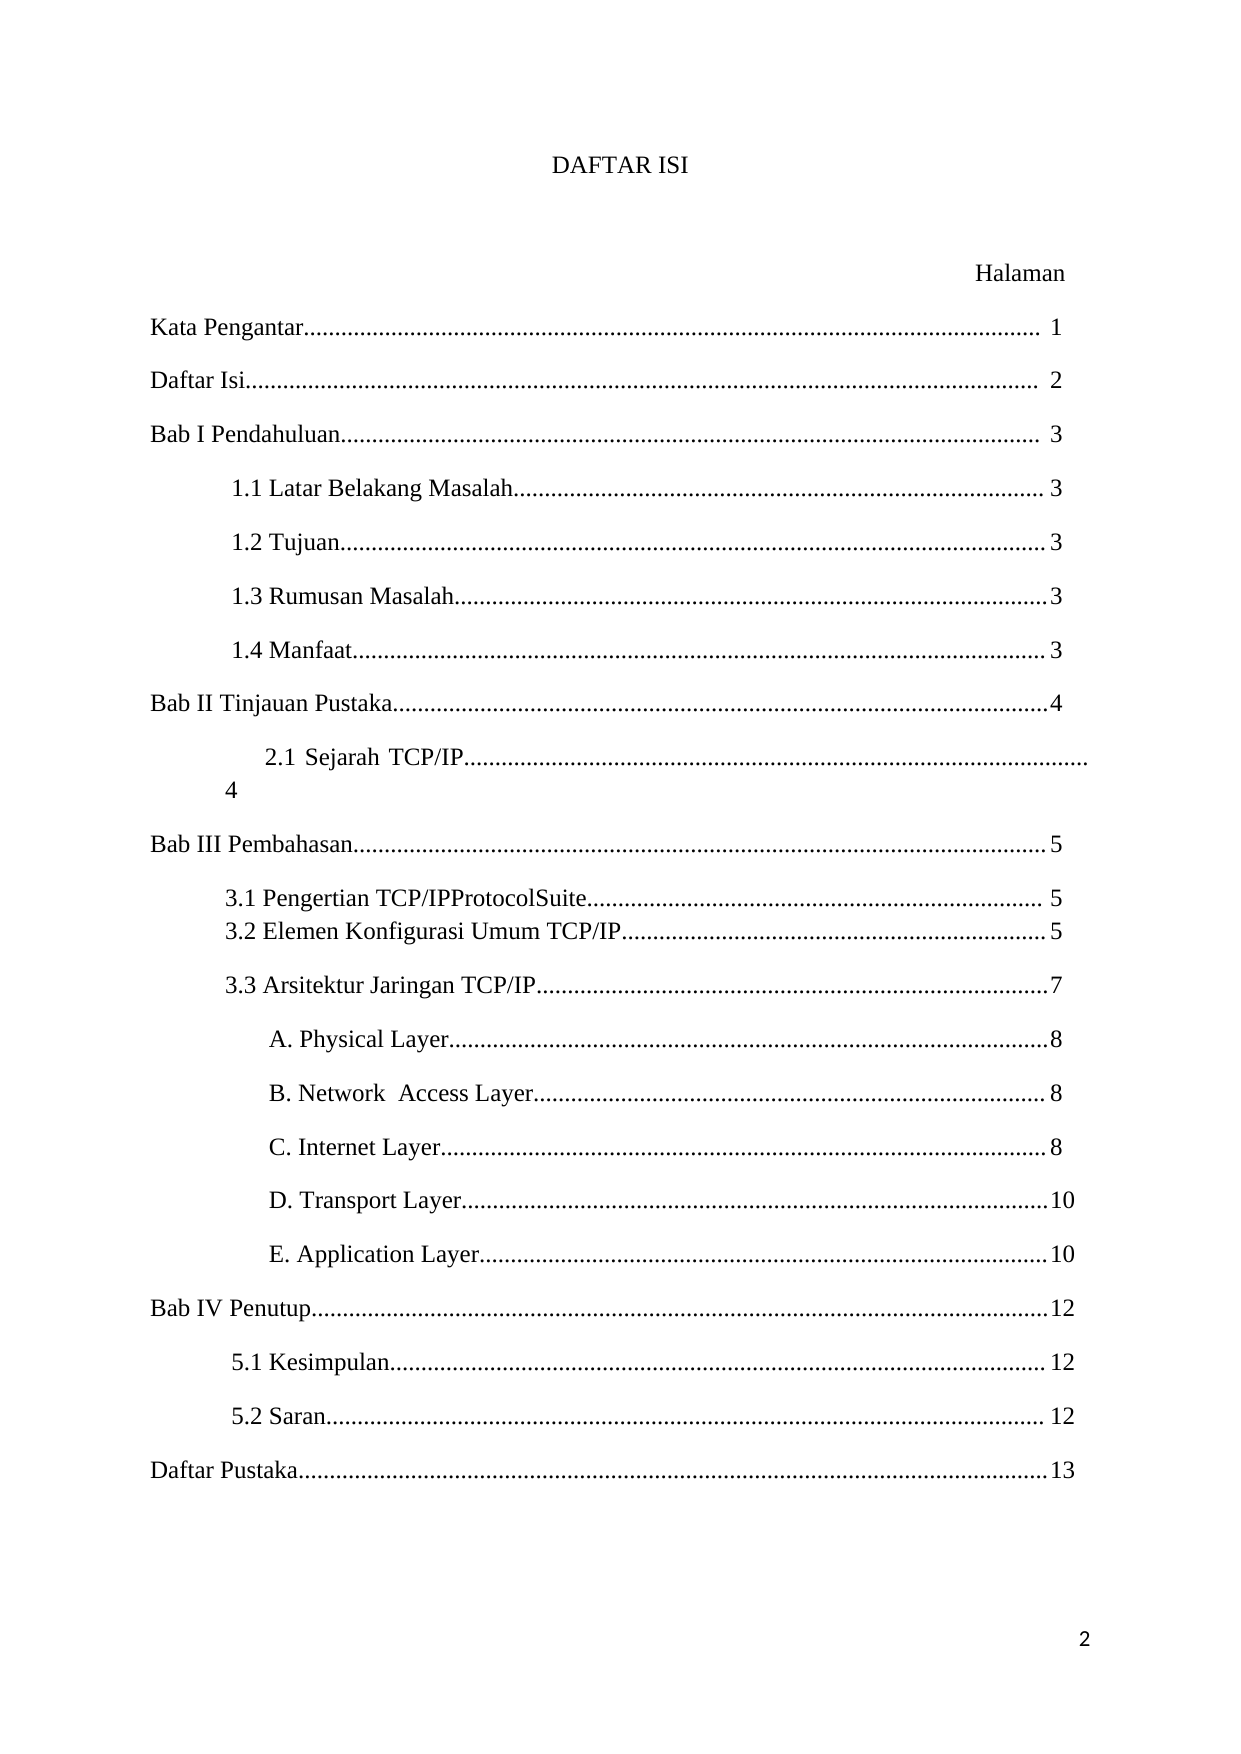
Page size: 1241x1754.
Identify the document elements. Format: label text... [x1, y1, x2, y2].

text Daftar Isi............................................................................................................................... 2 [150, 365, 1090, 394]
text 1.3 Rumusan Masalah............................................................................................... 3 [150, 581, 1090, 609]
text Bab I Pendahuluan................................................................................................................ 3 [150, 419, 1090, 448]
text 1.1 Latar Belakang Masalah..................................................................................... 3 [150, 473, 1090, 502]
text 5.1 Kesimpulan......................................................................................................... 12 [150, 1347, 1090, 1376]
text C. Internet Layer................................................................................................. 8 [150, 1132, 1090, 1160]
text A. Physical Layer................................................................................................ 8 [150, 1024, 1090, 1053]
text 1.2 Tujuan................................................................................................................. 3 [150, 527, 1090, 556]
text 5.2 Saran................................................................................................................... 12 [150, 1401, 1090, 1429]
text Halaman [150, 258, 1090, 286]
text 2.1 Sejarah TCP/IP.................................................................................................... 4 [150, 742, 1090, 804]
text Daftar Pustaka........................................................................................................................ 13 [150, 1455, 1090, 1483]
text Bab III Pembahasan............................................................................................................... 5 [150, 829, 1090, 858]
text D. Transport Layer.............................................................................................. 10 [150, 1185, 1090, 1214]
text 1.4 Manfaat............................................................................................................... 3 [150, 635, 1090, 663]
text Bab IV Penutup...................................................................................................................... 12 [150, 1293, 1090, 1322]
text 3.1 Pengertian TCP/IPProtocolSuite......................................................................... 5 3.2 Elemen Konfigurasi Umum TCP/IP.................................................................... 5 [225, 883, 1090, 945]
text Bab II Tinjauan Pustaka......................................................................................................... 4 [150, 688, 1090, 717]
text B. Network Access Layer.................................................................................. 8 [150, 1078, 1090, 1106]
text E. Application Layer........................................................................................... 10 [150, 1239, 1090, 1268]
text DAFTAR ISI [150, 150, 1090, 179]
text 3.3 Arsitektur Jaringan TCP/IP.................................................................................. 7 [150, 970, 1090, 999]
text Kata Pengantar...................................................................................................................... 1 [150, 312, 1090, 340]
